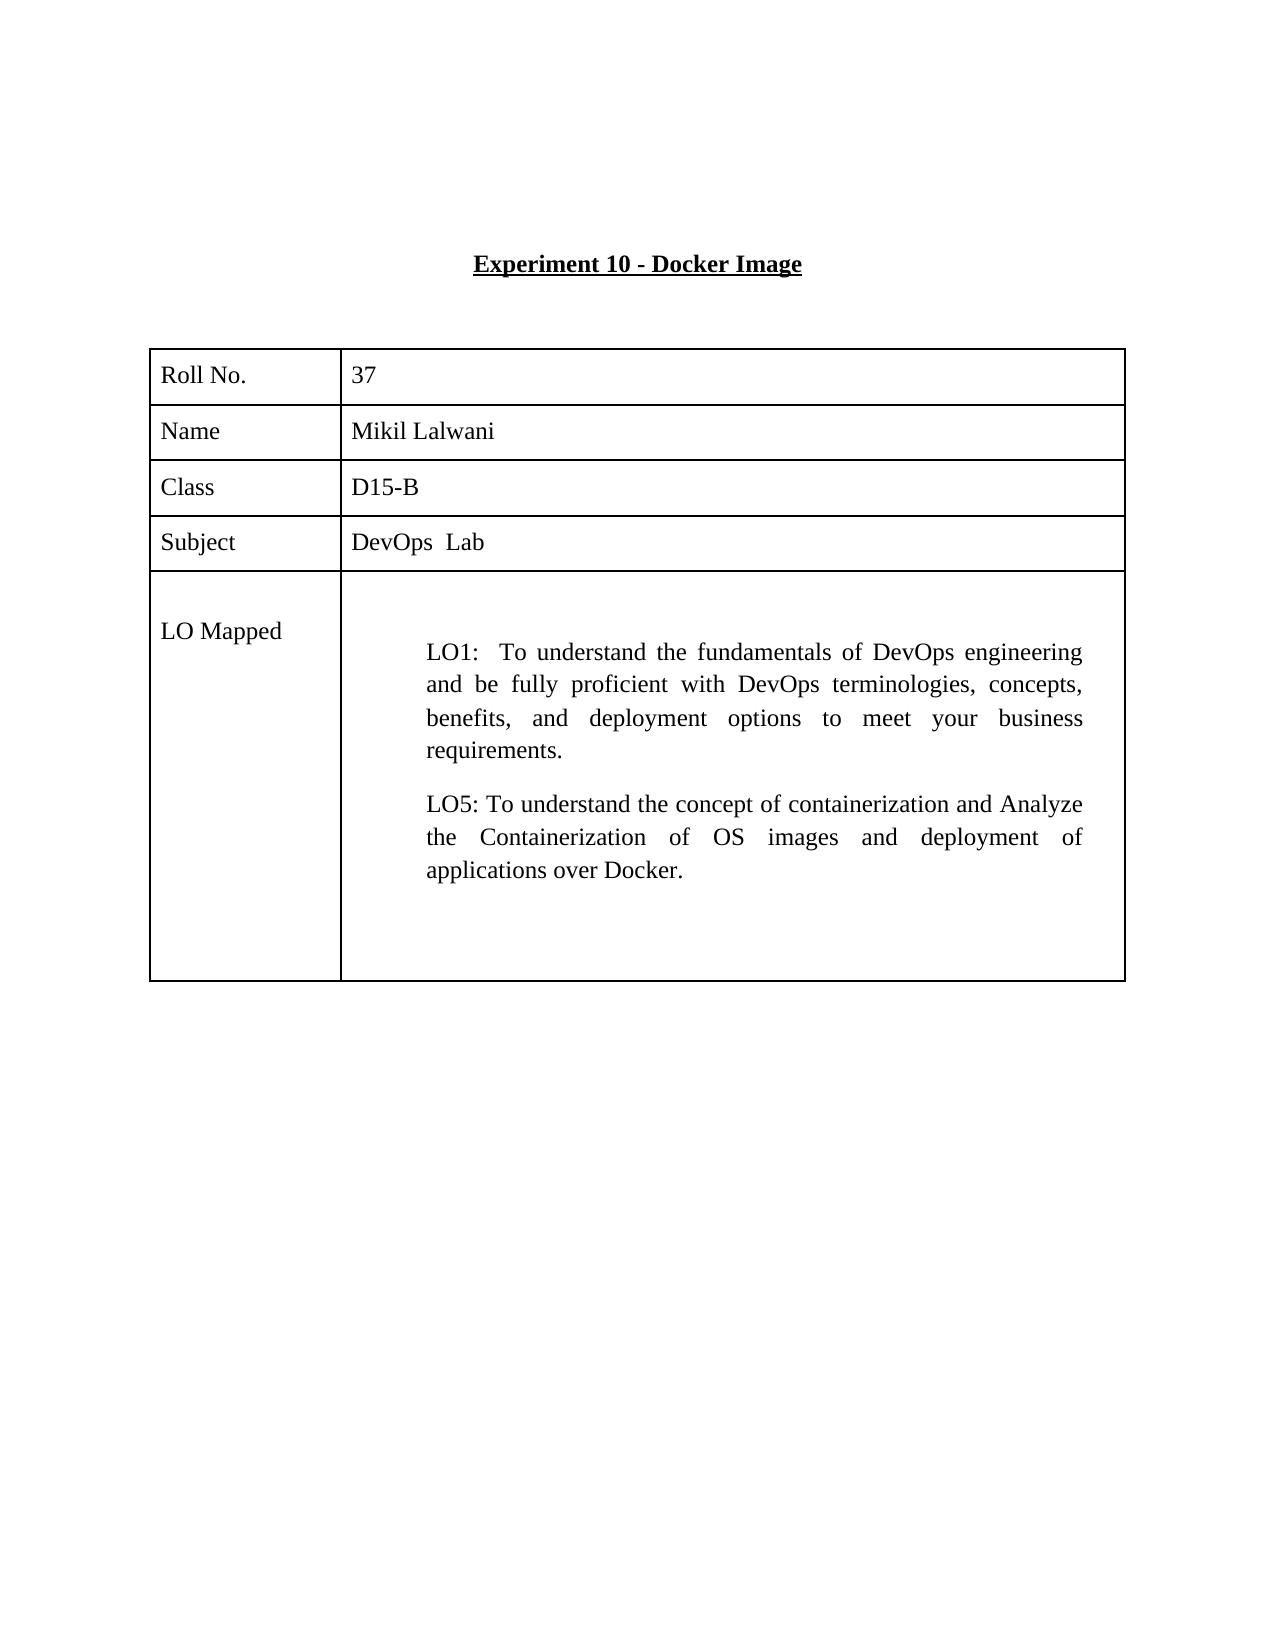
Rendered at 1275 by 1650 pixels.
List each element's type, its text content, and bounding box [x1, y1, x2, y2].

table_cell Class [151, 461, 340, 515]
table_cell Mikil Lalwani [342, 406, 1124, 459]
table_cell Subject [151, 517, 340, 570]
table_header Roll No. [151, 350, 340, 404]
table_cell DevOps Lab [342, 517, 1124, 570]
table_header 37 [342, 350, 1124, 404]
table_cell LO Mapped [151, 572, 340, 979]
table_cell D15-B [342, 461, 1124, 515]
table_cell LO1: To understand the fundamentals of DevOps engineering and be fully proficient with DevOps terminologies, concepts, benefits, and deployment options to meet your business requirements. LO5: To understand the concept of containerization and Analyze the Containerization of OS images and deployment of applications over Docker. [342, 572, 1124, 979]
text Experiment 10 - Docker Image [150, 249, 1125, 278]
table_cell Name [151, 406, 340, 459]
